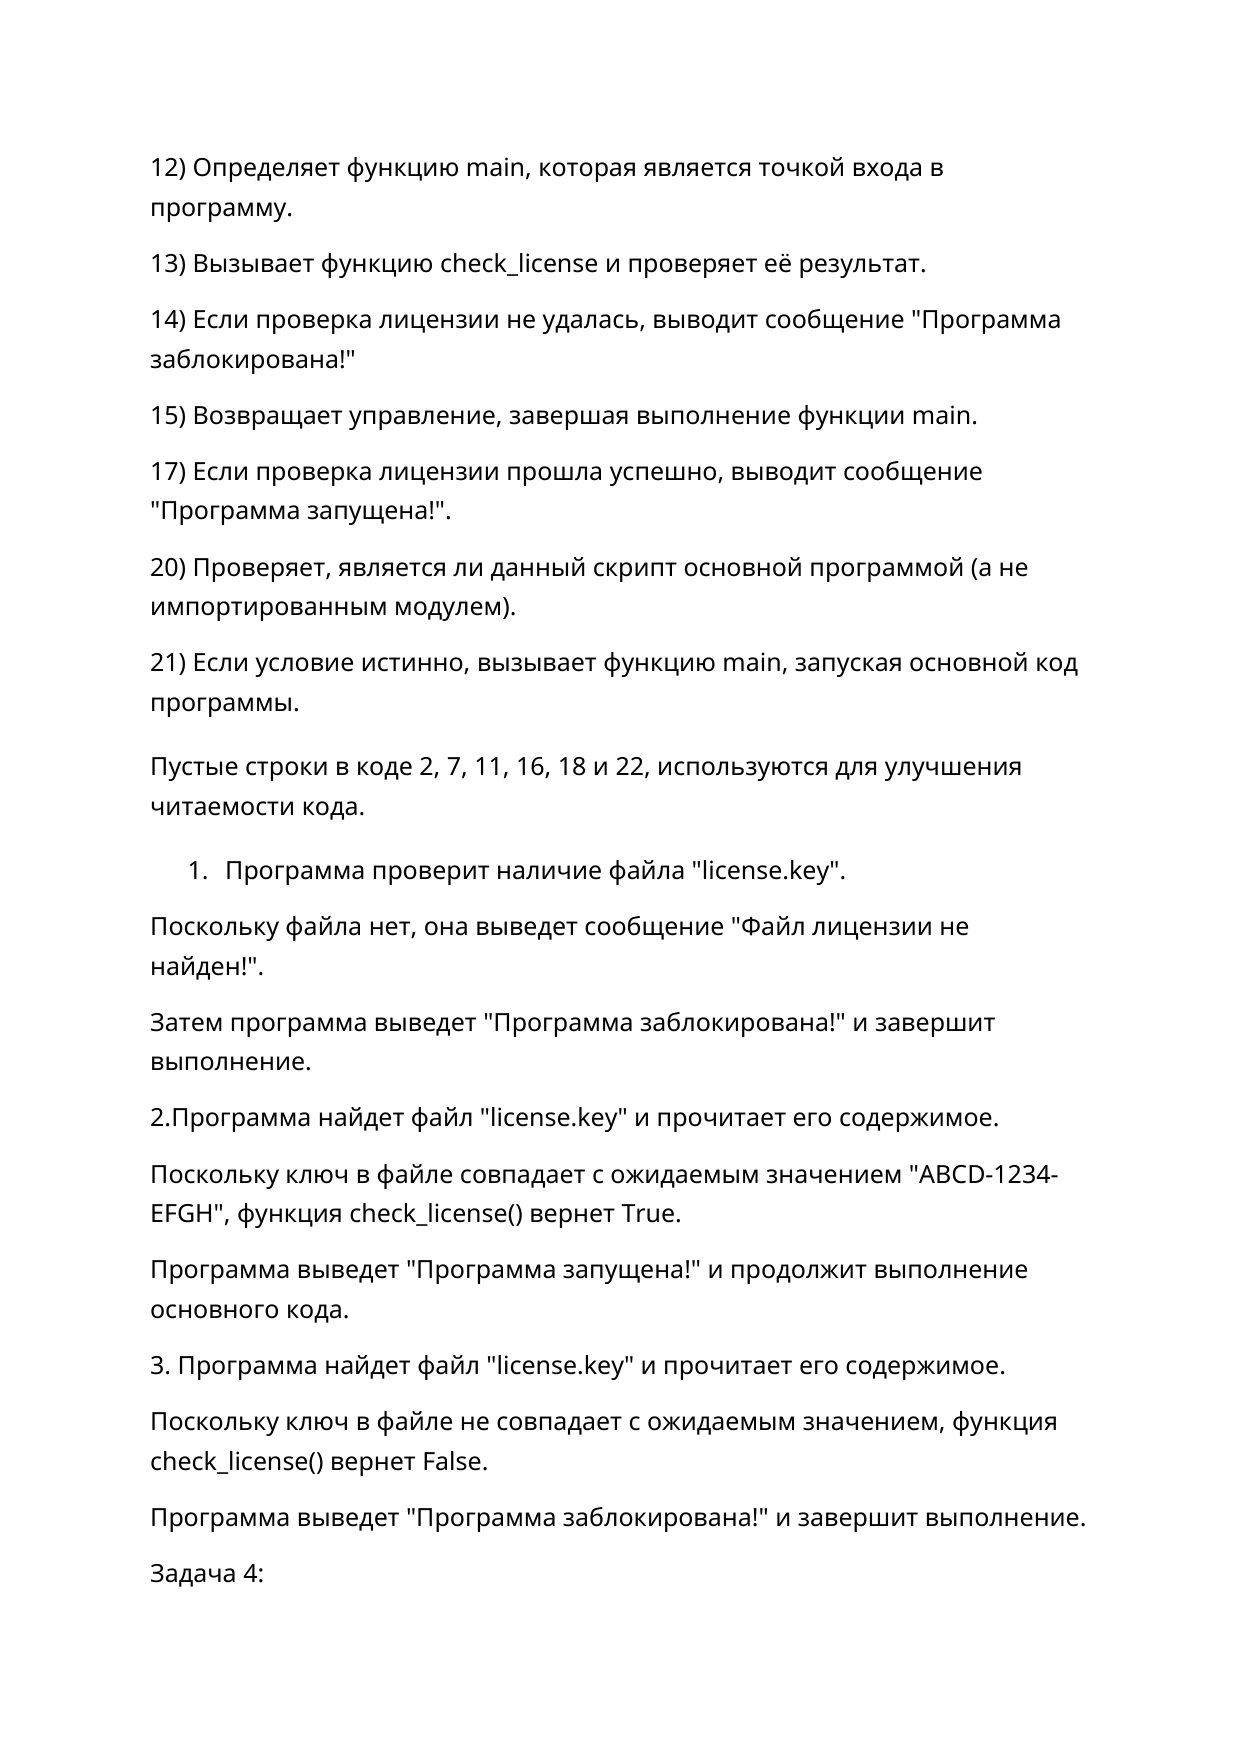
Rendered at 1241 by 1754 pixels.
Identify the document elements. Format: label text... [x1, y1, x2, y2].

text Поскольку файла нет, она выведет сообщение "Файл лицензии не найден!". [150, 909, 1090, 982]
text Поскольку ключ в файле совпадает с ожидаемым значением "ABCD-1234-EFGH", функция check_license() вернет True. [150, 1156, 1090, 1230]
text Программа выведет "Программа заблокирована!" и завершит выполнение. [150, 1499, 1090, 1533]
text Пустые строки в коде 2, 7, 11, 16, 18 и 22, используются для улучшения читаемости кода. [150, 749, 1090, 822]
text Программа выведет "Программа запущена!" и продолжит выполнение основного кода. [150, 1252, 1090, 1325]
text Поскольку ключ в файле не совпадает с ожидаемым значением, функция check_license() вернет False. [150, 1404, 1090, 1477]
text 3. Программа найдет файл "license.key" и прочитает его содержимое. [150, 1347, 1090, 1382]
text 15) Возвращает управление, завершая выполнение функции main. [150, 397, 1090, 431]
text 17) Если проверка лицензии прошла успешно, выводит сообщение "Программа запущена!". [150, 453, 1090, 527]
text Затем программа выведет "Программа заблокирована!" и завершит выполнение. [150, 1004, 1090, 1078]
text Задача 4: [150, 1555, 1090, 1589]
text 13) Вызывает функцию check_license и проверяет её результат. [150, 246, 1090, 280]
text 2.Программа найдет файл "license.key" и прочитает его содержимое. [150, 1100, 1090, 1134]
text 20) Проверяет, является ли данный скрипт основной программой (а не импортированным модулем). [150, 549, 1090, 623]
text 12) Определяет функцию main, которая является точкой входа в программу. [150, 150, 1090, 223]
text 21) Если условие истинно, вызывает функцию main, запуская основной код программы. [150, 645, 1090, 718]
text 14) Если проверка лицензии не удалась, выводит сообщение "Программа заблокирована!" [150, 302, 1090, 375]
list Программа проверит наличие файла "license.key". [187, 853, 1090, 887]
